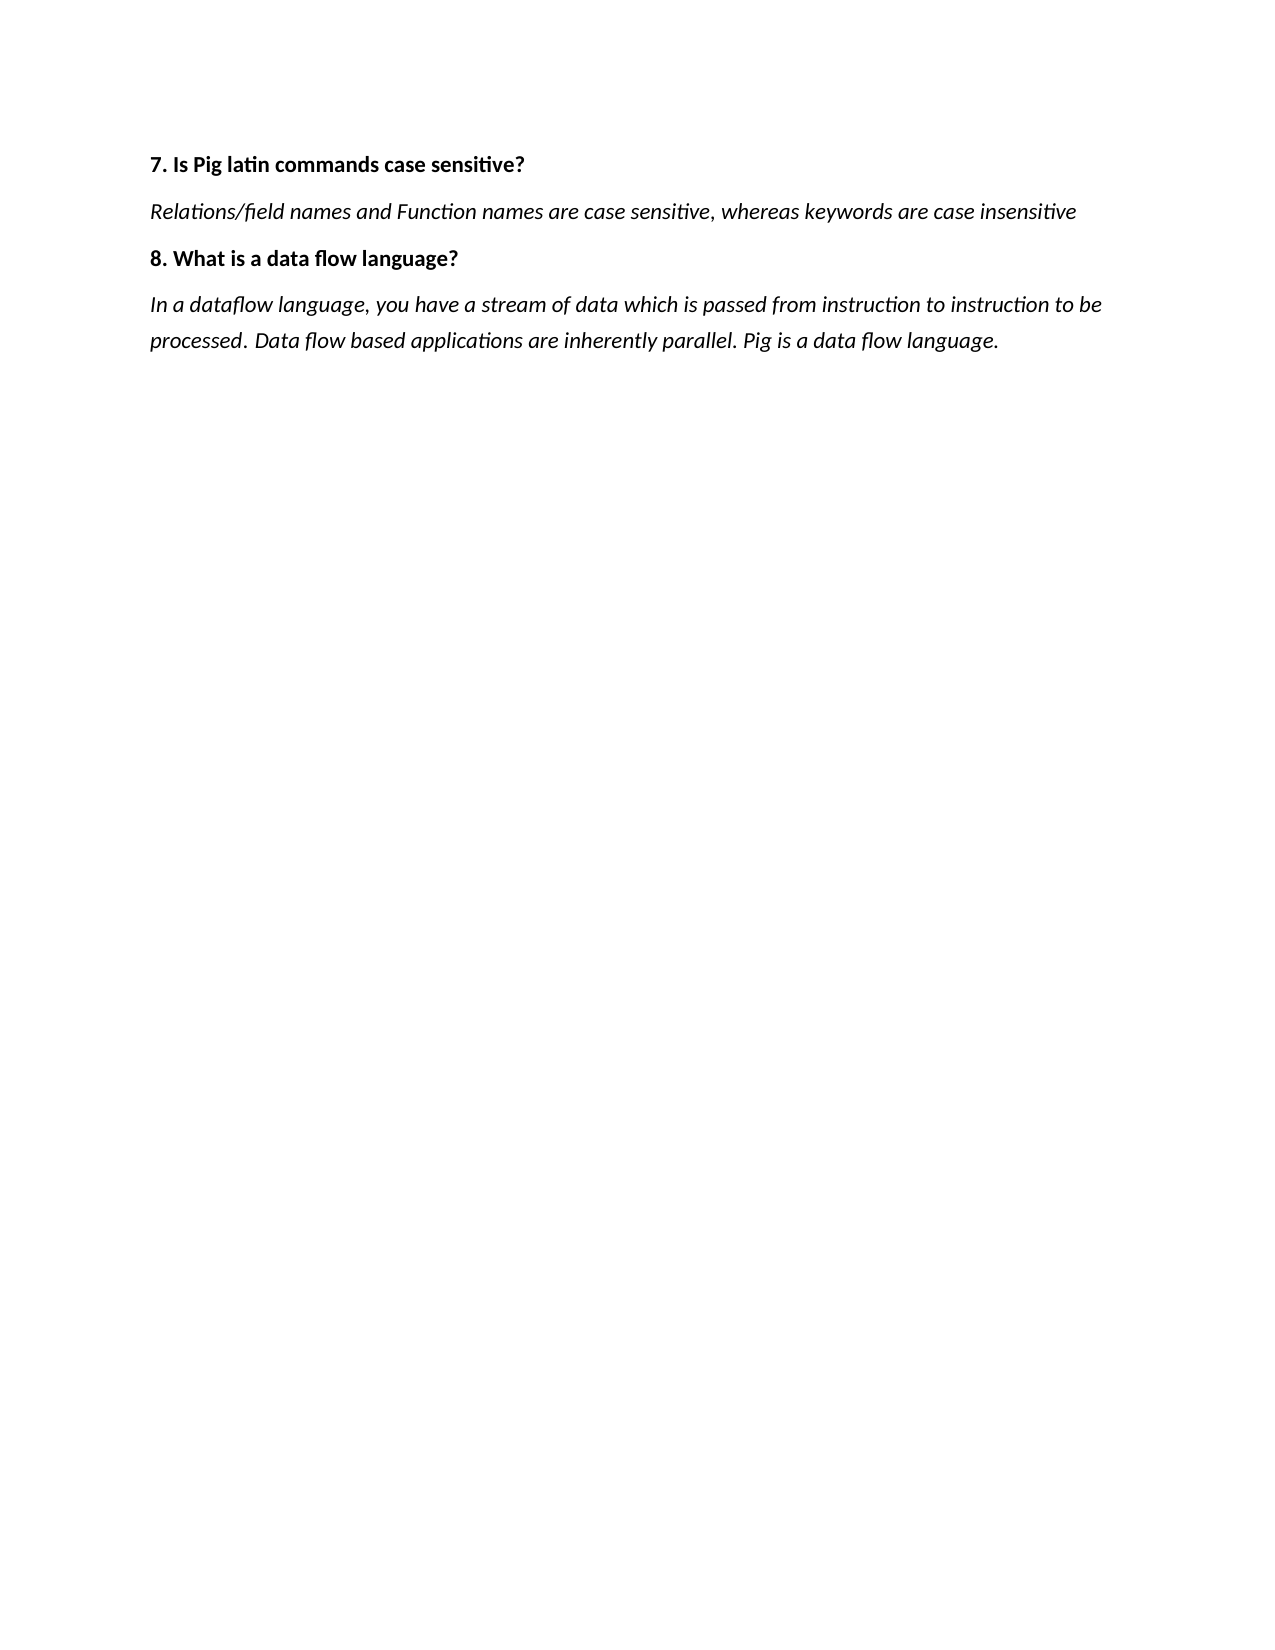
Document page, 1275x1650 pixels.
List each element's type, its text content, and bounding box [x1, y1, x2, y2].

text Relations/field names and Function names are case sensitive, whereas keywords are case insensitive [150, 197, 1125, 225]
text In a dataflow language, you have a stream of data which is passed from instruction to instruction to be processed. Data flow based applications are inherently parallel. Pig is a data flow language. [150, 291, 1125, 356]
text 7. Is Pig latin commands case sensitive? [150, 150, 1125, 178]
text 8. What is a data flow language? [150, 244, 1125, 272]
